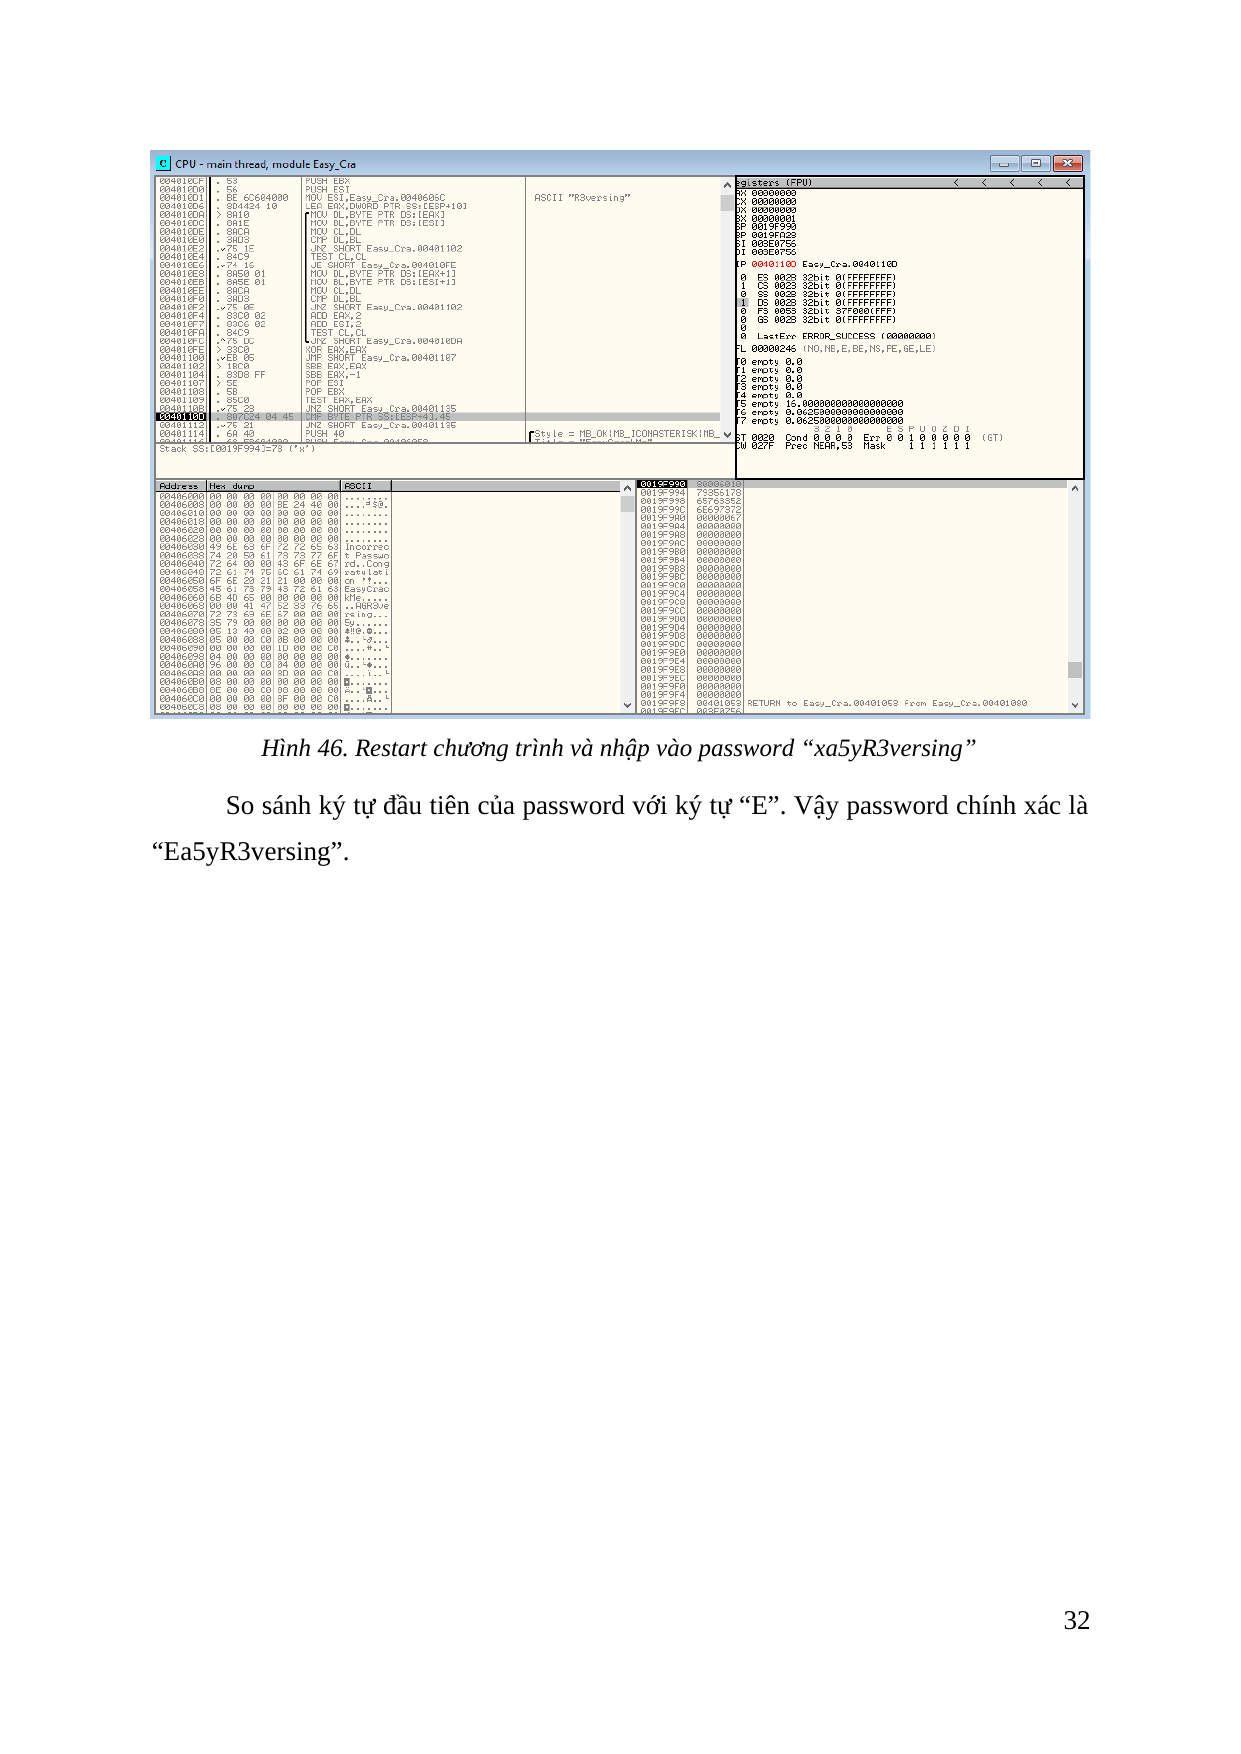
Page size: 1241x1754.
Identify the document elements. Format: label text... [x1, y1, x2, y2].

picture [150, 150, 1091, 719]
text So sánh ký tự đầu tiên của password với ký tự “E”. Vậy password chính xác là “Ea5yR3versing”. [152, 789, 1090, 866]
